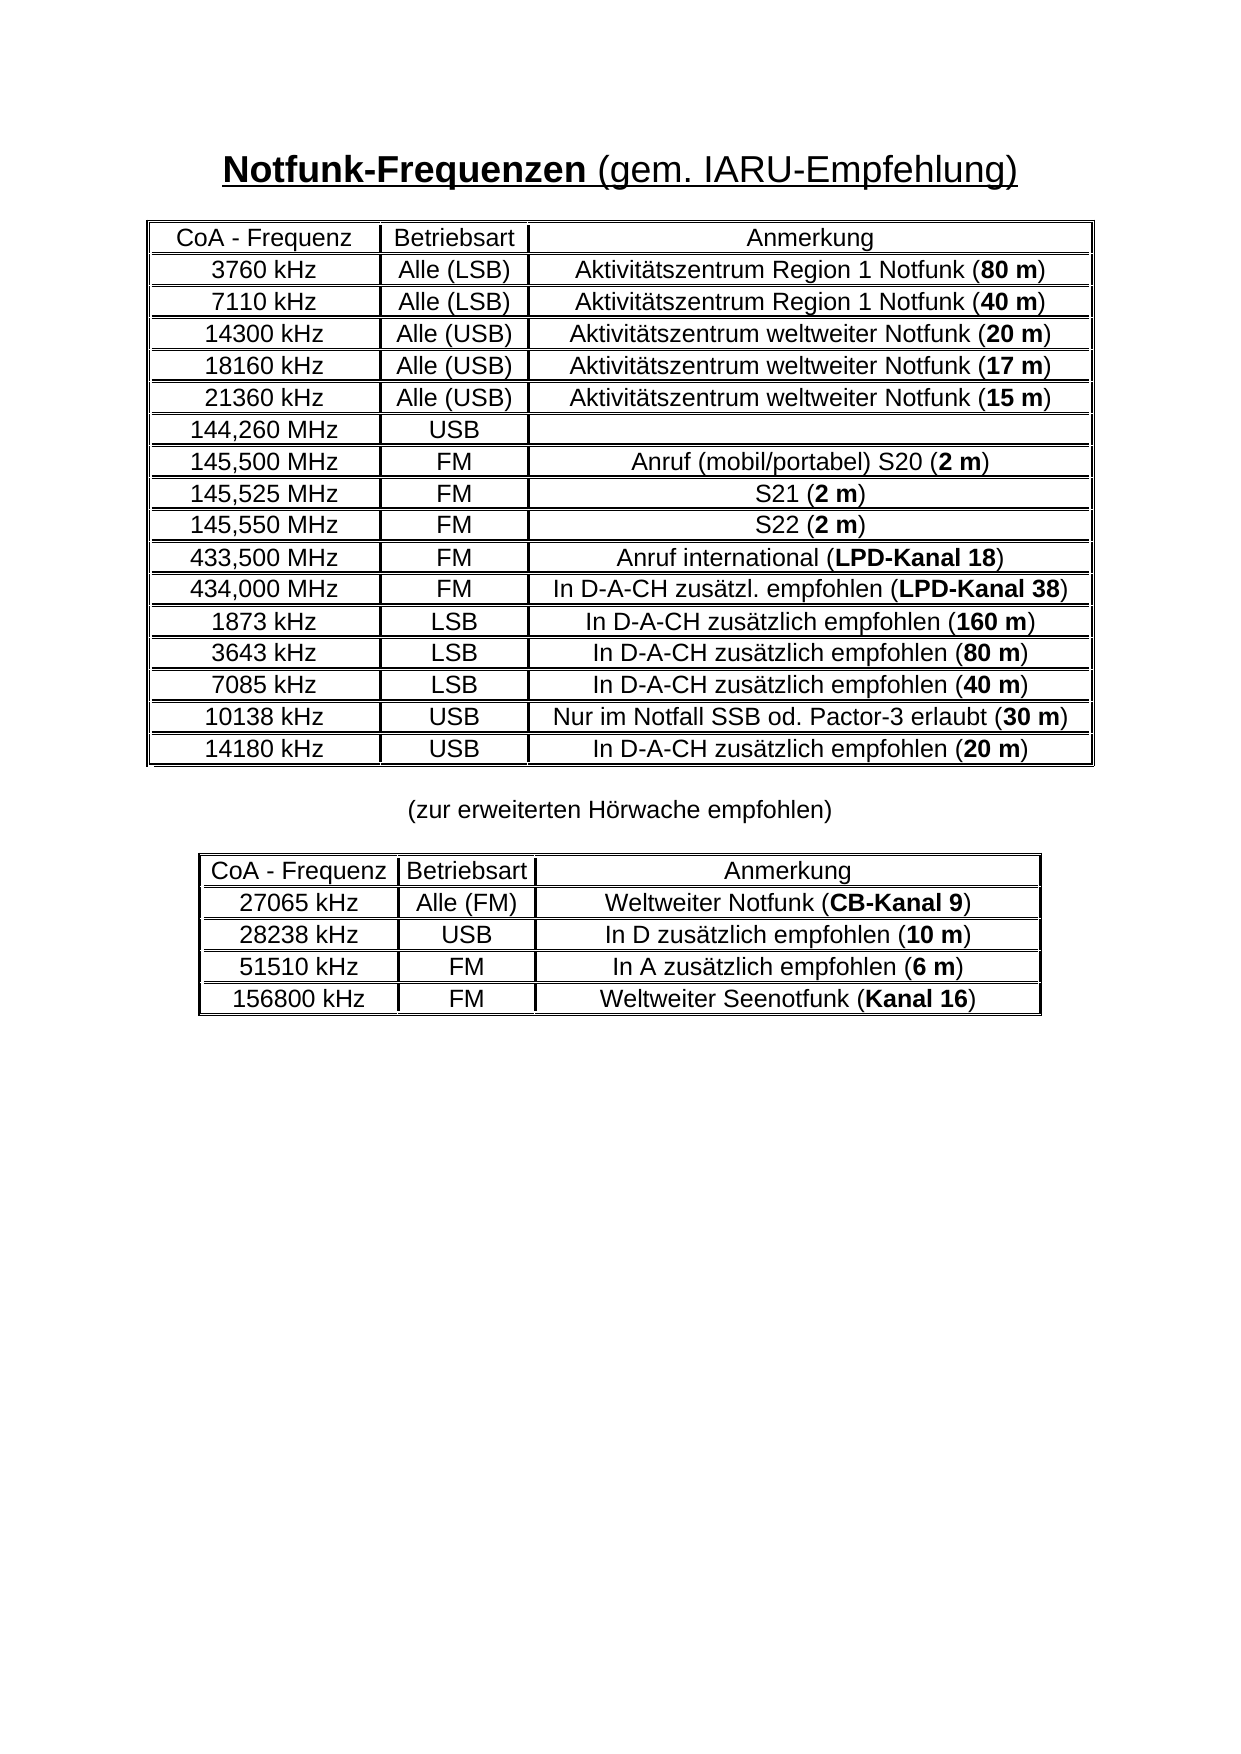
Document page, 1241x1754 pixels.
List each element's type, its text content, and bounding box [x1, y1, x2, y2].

table_cell 156800 kHz [200, 981, 398, 1012]
table_cell S21 (2 m) [530, 475, 1092, 507]
table_cell FM [382, 511, 527, 539]
table_cell 433,500 MHz [150, 539, 379, 571]
table_cell 51510 kHz [201, 949, 397, 981]
table_cell Anruf (mobil/portabel) S20 (2 m) [530, 443, 1092, 475]
table_cell 27065 kHz [201, 885, 397, 917]
table_cell FM [382, 447, 527, 475]
table_cell In D-A-CH zusätzlich empfohlen (160 m) [530, 603, 1092, 635]
table_cell Aktivitätszentrum Region 1 Notfunk (80 m) [530, 251, 1092, 283]
table_cell USB [380, 735, 528, 763]
table_cell Anruf international (LPD-Kanal 18) [530, 539, 1092, 571]
table_cell 145,525 MHz [150, 475, 379, 507]
table_cell 3760 kHz [150, 251, 379, 283]
table_cell USB [382, 703, 527, 731]
table_cell In D-A-CH zusätzlich empfohlen (20 m) [528, 731, 1092, 763]
table_cell USB [382, 415, 527, 443]
table_cell Weltweiter Seenotfunk (Kanal 16) [535, 981, 1041, 1012]
table_cell FM [398, 984, 535, 1012]
table_cell 434,000 MHz [150, 571, 379, 603]
table_cell 1873 kHz [150, 603, 379, 635]
table_cell In D-A-CH zusätzlich empfohlen (40 m) [530, 667, 1092, 699]
table_cell Alle (LSB) [382, 287, 527, 315]
table_cell FM [382, 575, 527, 603]
text (zur erweiterten Hörwache empfohlen) [148, 795, 1093, 824]
table_cell FM [382, 479, 527, 507]
table_cell 7110 kHz [150, 284, 379, 315]
table_cell [530, 411, 1092, 443]
table_cell Aktivitätszentrum Region 1 Notfunk (40 m) [530, 284, 1092, 315]
table_cell Alle (LSB) [382, 255, 527, 283]
table_cell 145,500 MHz [150, 443, 379, 475]
table_cell USB [400, 920, 534, 948]
table_cell Aktivitätszentrum weltweiter Notfunk (20 m) [530, 315, 1092, 347]
text Notfunk-Frequenzen (gem. IARU-Empfehlung) [148, 148, 1093, 191]
table_cell Alle (USB) [382, 383, 527, 411]
table_cell Alle (FM) [400, 888, 534, 917]
table_cell In D zusätzlich empfohlen (10 m) [535, 917, 1041, 948]
table_cell 144,260 MHz [150, 411, 379, 443]
table_cell In D-A-CH zusätzlich empfohlen (80 m) [530, 635, 1092, 667]
table_cell In D-A-CH zusätzl. empfohlen (LPD-Kanal 38) [530, 571, 1092, 603]
table_cell 28238 kHz [200, 917, 398, 948]
table_cell LSB [382, 639, 527, 667]
table_cell 18160 kHz [150, 348, 379, 379]
table_cell 21360 kHz [150, 379, 379, 411]
table_cell Aktivitätszentrum weltweiter Notfunk (15 m) [530, 379, 1092, 411]
table_cell Alle (USB) [382, 319, 527, 347]
table_cell 3643 kHz [150, 635, 379, 667]
table_cell 145,550 MHz [150, 507, 379, 539]
table_header Betriebsart [380, 221, 528, 251]
table_cell FM [382, 543, 527, 571]
table_header Betriebsart [398, 854, 535, 884]
table_cell Alle (USB) [382, 351, 527, 379]
table_header Anmerkung [528, 223, 1091, 251]
table_cell Nur im Notfall SSB od. Pactor-3 erlaubt (30 m) [530, 699, 1092, 731]
table_cell 14180 kHz [150, 731, 380, 763]
table_cell In A zusätzlich empfohlen (6 m) [537, 949, 1040, 981]
table_cell LSB [382, 671, 527, 699]
table_cell FM [400, 952, 534, 981]
table_cell Aktivitätszentrum weltweiter Notfunk (17 m) [530, 348, 1092, 379]
table_header CoA - Frequenz [150, 223, 380, 251]
table_cell 10138 kHz [150, 699, 379, 731]
table_cell Weltweiter Notfunk (CB-Kanal 9) [537, 885, 1040, 917]
table_header Anmerkung [535, 856, 1039, 884]
table_cell 7085 kHz [150, 667, 379, 699]
table_cell S22 (2 m) [530, 507, 1092, 539]
table_cell LSB [382, 607, 527, 635]
table_cell 14300 kHz [150, 315, 379, 347]
table_header CoA - Frequenz [200, 854, 398, 884]
